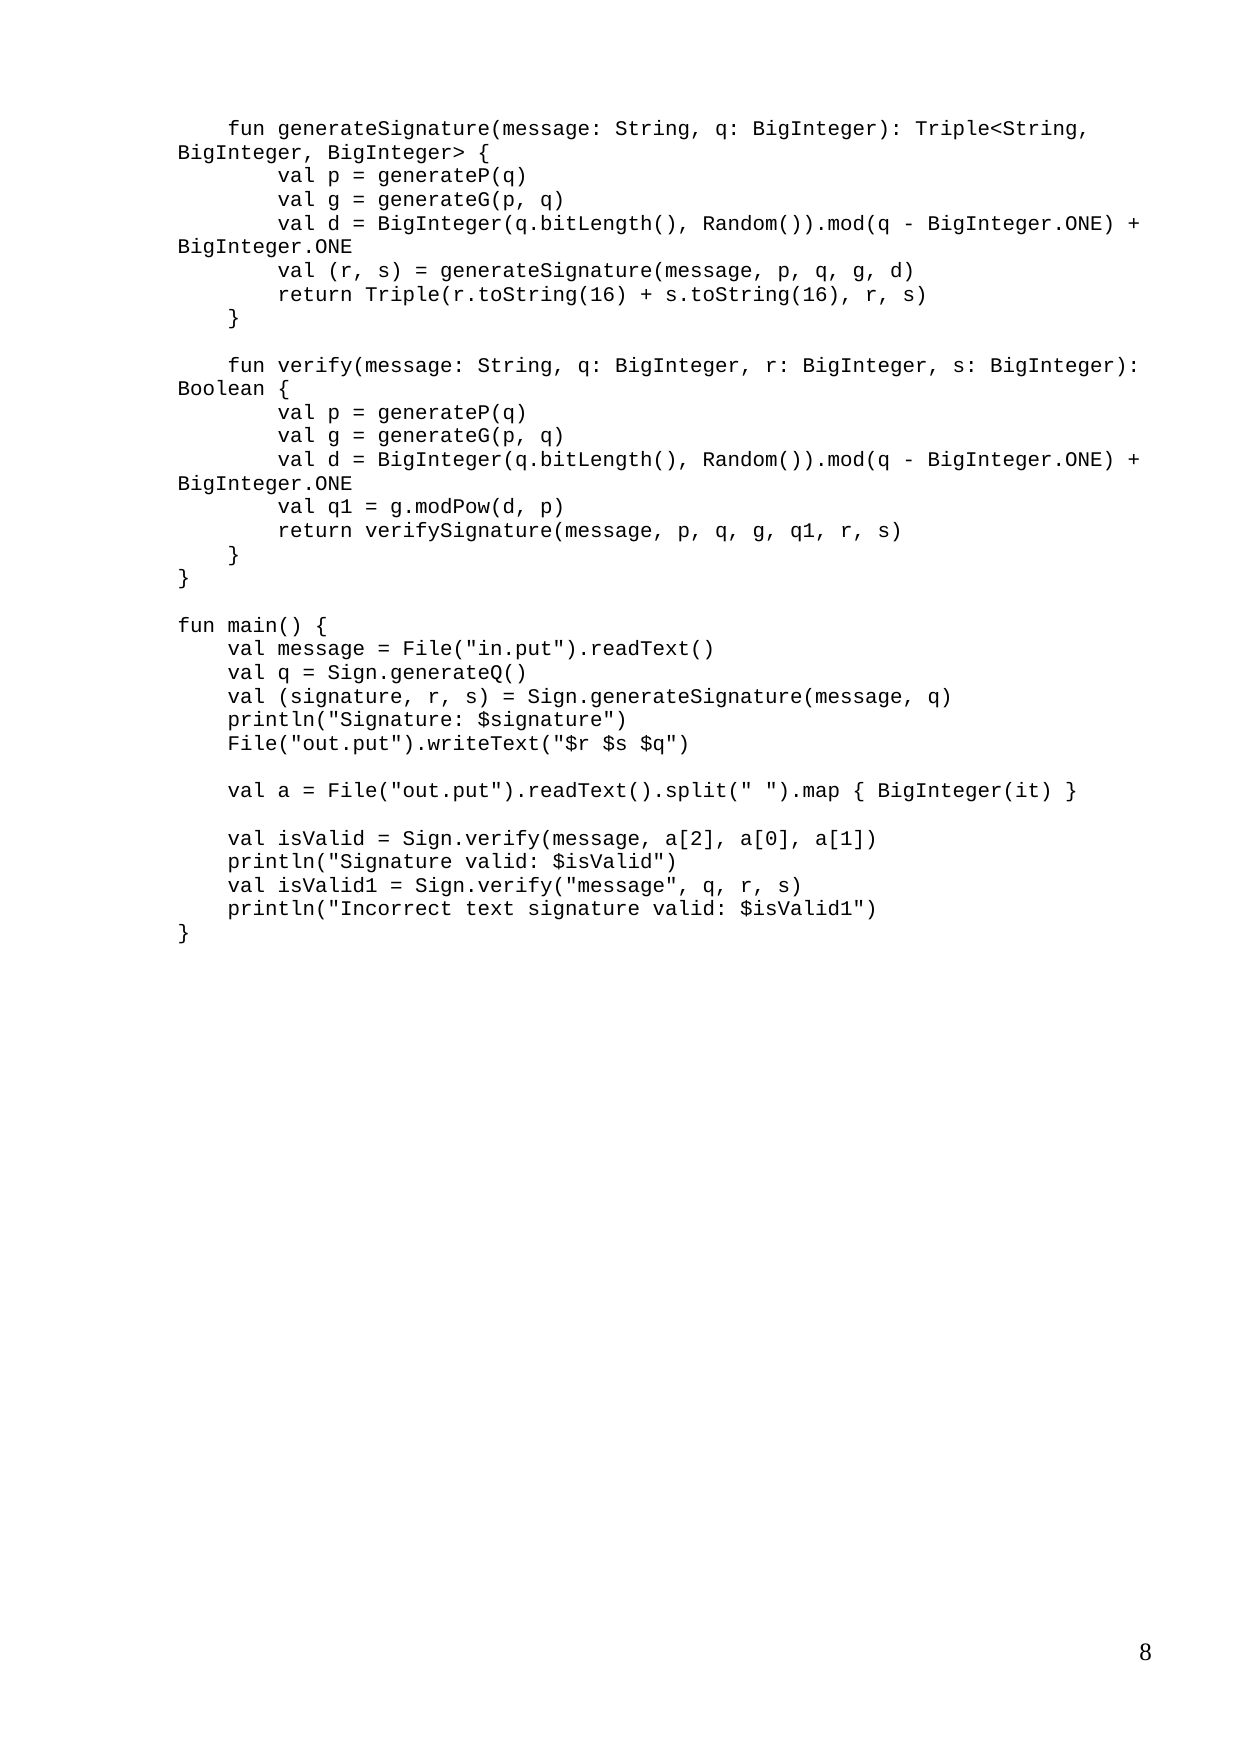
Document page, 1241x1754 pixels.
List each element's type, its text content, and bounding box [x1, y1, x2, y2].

text println("Signature: $signature") [177, 709, 1152, 733]
text val q = Sign.generateQ() [177, 662, 1152, 686]
text fun generateSignature(message: String, q: BigInteger): Triple<String, BigInteger, BigInteger> { [177, 118, 1152, 165]
text val d = BigInteger(q.bitLength(), Random()).mod(q - BigInteger.ONE) + BigInteger.ONE [177, 449, 1152, 496]
text } [177, 307, 1152, 331]
text val q1 = g.modPow(d, p) [177, 496, 1152, 520]
text return Triple(r.toString(16) + s.toString(16), r, s) [177, 284, 1152, 307]
text fun verify(message: String, q: BigInteger, r: BigInteger, s: BigInteger): Boolean { [177, 354, 1152, 402]
text val a = File("out.put").readText().split(" ").map { BigInteger(it) } [177, 780, 1152, 804]
text File("out.put").writeText("$r $s $q") [177, 733, 1152, 757]
text fun main() { [177, 615, 1152, 638]
text val p = generateP(q) [177, 165, 1152, 189]
text val p = generateP(q) [177, 402, 1152, 426]
text val (signature, r, s) = Sign.generateSignature(message, q) [177, 686, 1152, 709]
text val message = File("in.put").readText() [177, 638, 1152, 662]
text println("Signature valid: $isValid") [177, 851, 1152, 875]
text val g = generateG(p, q) [177, 426, 1152, 449]
text val g = generateG(p, q) [177, 189, 1152, 213]
text } [177, 544, 1152, 567]
text val (r, s) = generateSignature(message, p, q, g, d) [177, 260, 1152, 284]
text val isValid = Sign.verify(message, a[2], a[0], a[1]) [177, 827, 1152, 851]
text val isValid1 = Sign.verify("message", q, r, s) [177, 875, 1152, 898]
text } [177, 567, 1152, 591]
text println("Incorrect text signature valid: $isValid1") [177, 898, 1152, 922]
text return verifySignature(message, p, q, g, q1, r, s) [177, 520, 1152, 544]
text val d = BigInteger(q.bitLength(), Random()).mod(q - BigInteger.ONE) + BigInteger.ONE [177, 213, 1152, 260]
text } [177, 922, 1152, 946]
